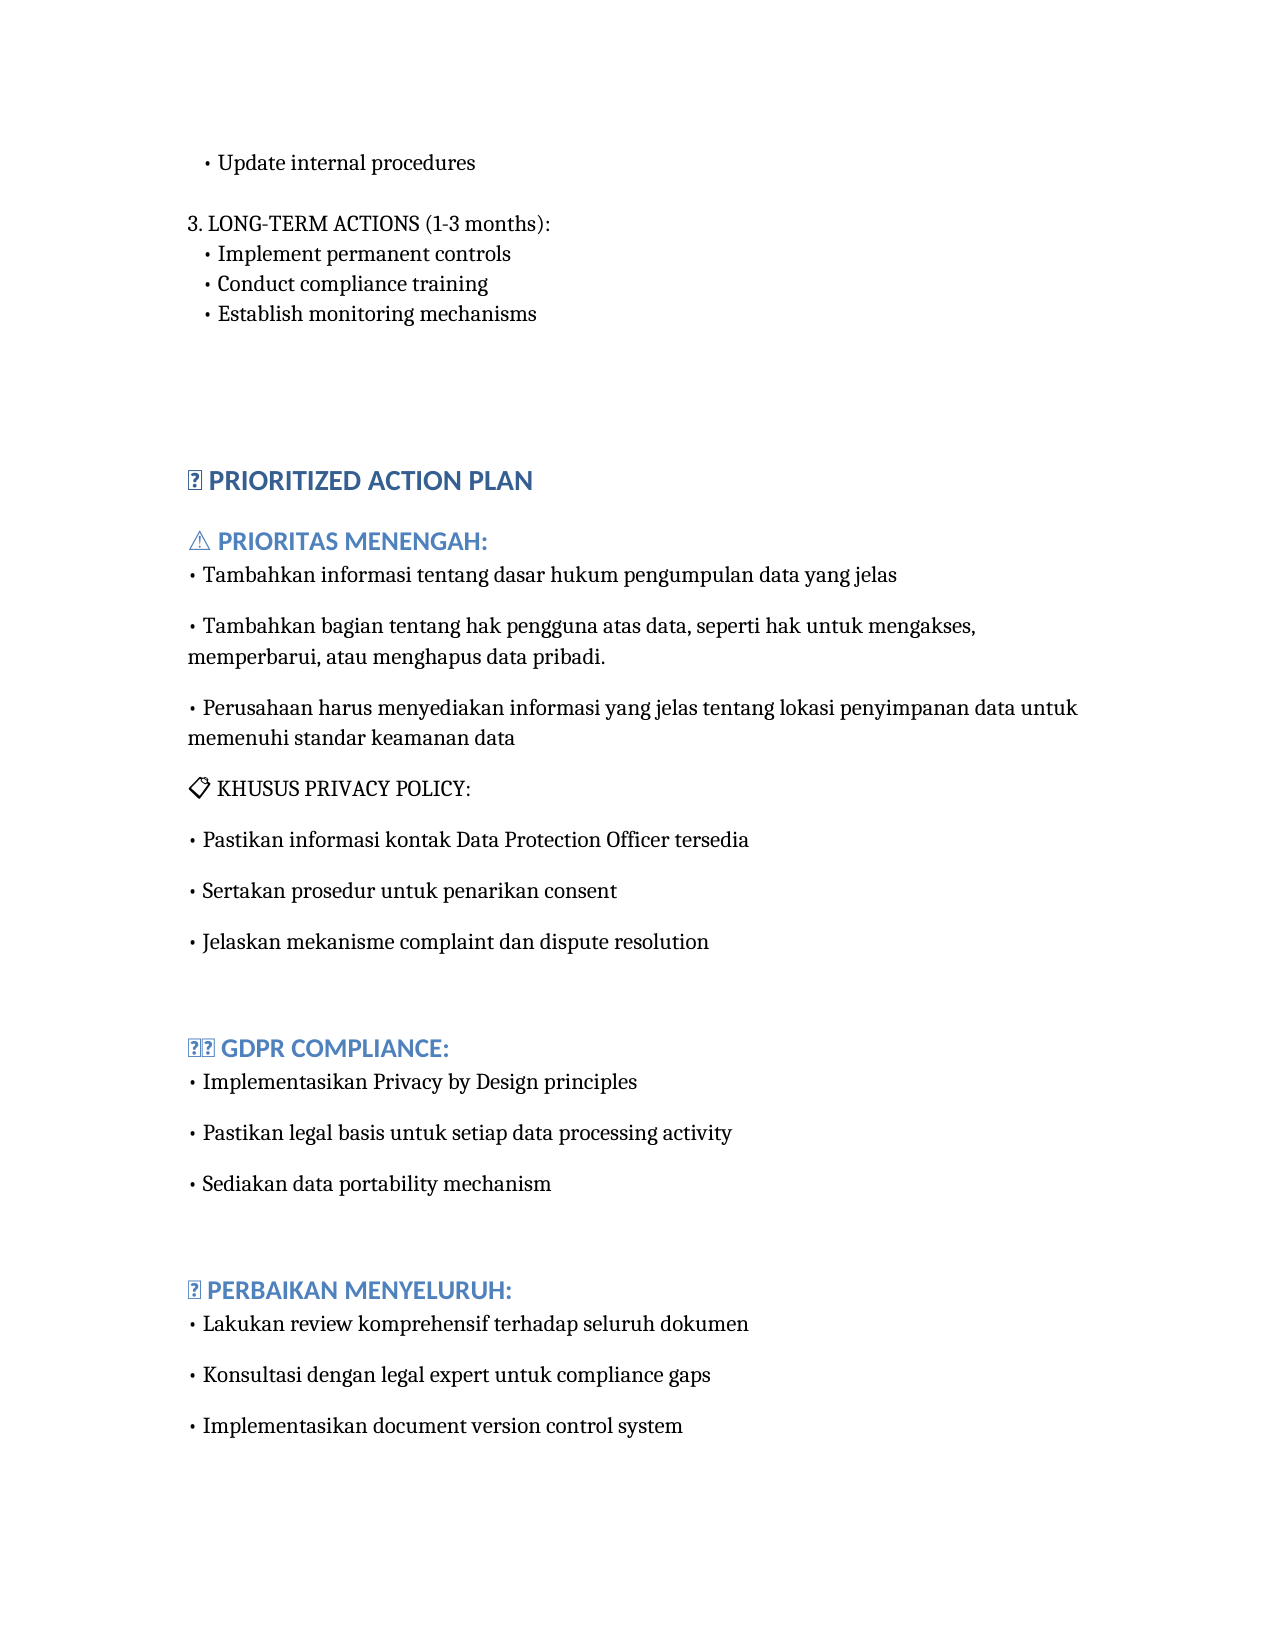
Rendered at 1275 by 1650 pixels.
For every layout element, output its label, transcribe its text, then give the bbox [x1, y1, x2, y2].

text • Implementasikan document version control system [187, 1413, 1087, 1439]
text • Tambahkan bagian tentang hak pengguna atas data, seperti hak untuk mengakses, memperbarui, atau menghapus data pribadi. [187, 613, 1087, 670]
subtitle 🔧 PERBAIKAN MENYELURUH: [187, 1273, 1087, 1306]
subtitle ✅ PRIORITIZED ACTION PLAN [187, 462, 1087, 498]
text • Lakukan review komprehensif terhadap seluruh dokumen [187, 1311, 1087, 1337]
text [187, 150, 1087, 358]
text 📋 KHUSUS PRIVACY POLICY: [187, 776, 1087, 802]
text • Pastikan legal basis untuk setiap data processing activity [187, 1120, 1087, 1146]
text • Konsultasi dengan legal expert untuk compliance gaps [187, 1362, 1087, 1388]
subtitle ⚠️ PRIORITAS MENENGAH: [187, 524, 1087, 557]
text • Perusahaan harus menyediakan informasi yang jelas tentang lokasi penyimpanan data untuk memenuhi standar keamanan data [187, 694, 1087, 751]
text • Tambahkan informasi tentang dasar hukum pengumpulan data yang jelas [187, 562, 1087, 588]
text • Sediakan data portability mechanism [187, 1171, 1087, 1197]
text • Pastikan informasi kontak Data Protection Officer tersedia [187, 827, 1087, 853]
text • Sertakan prosedur untuk penarikan consent [187, 878, 1087, 904]
subtitle 🇪🇺 GDPR COMPLIANCE: [187, 1031, 1087, 1064]
text • Implementasikan Privacy by Design principles [187, 1069, 1087, 1095]
text • Jelaskan mekanisme complaint dan dispute resolution [187, 929, 1087, 955]
